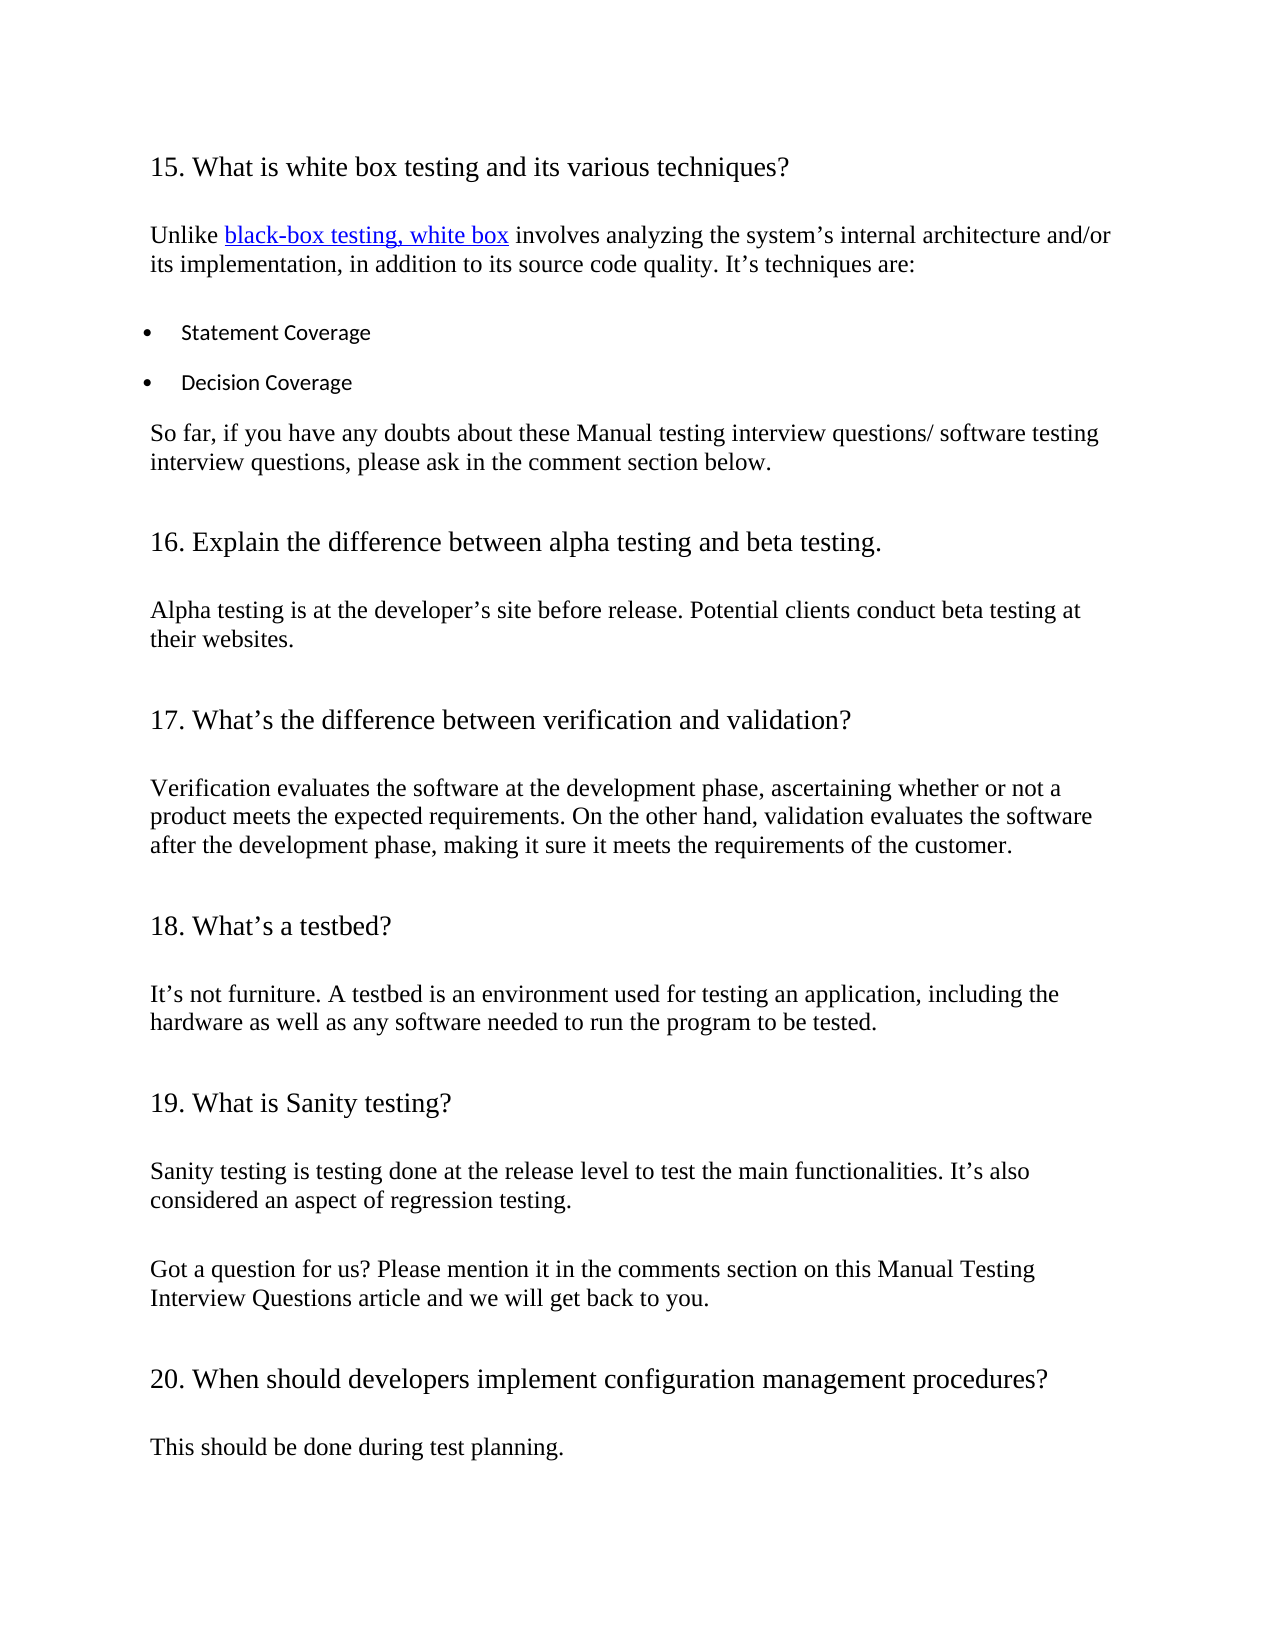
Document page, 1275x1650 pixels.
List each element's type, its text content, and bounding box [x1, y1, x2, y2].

subtitle 15. What is white box testing and its various techniques? [150, 150, 1125, 182]
list Statement Coverage [144, 318, 1125, 346]
text It’s not furniture. A testbed is an environment used for testing an application, including the hardware as well as any software needed to run the program to be tested. [150, 979, 1125, 1036]
text Unlike black-box testing, white box involves analyzing the system’s internal architecture and/or its implementation, in addition to its source code quality. It’s techniques are: [150, 220, 1125, 277]
subtitle 16. Explain the difference between alpha testing and beta testing. [150, 525, 1125, 558]
text Alpha testing is at the developer’s site before release. Potential clients conduct beta testing at their websites. [150, 595, 1125, 653]
text This should be done during test planning. [150, 1432, 1125, 1460]
text So far, if you have any doubts about these Manual testing interview questions/ software testing interview questions, please ask in the comment section below. [150, 418, 1125, 475]
text Verification evaluates the software at the development phase, ascertaining whether or not a product meets the expected requirements. On the other hand, validation evaluates the software after the development phase, making it sure it meets the requirements of the customer. [150, 773, 1125, 859]
subtitle 18. What’s a testbed? [150, 909, 1125, 941]
subtitle 19. What is Sanity testing? [150, 1086, 1125, 1119]
text Got a question for us? Please mention it in the comments section on this Manual Testing Interview Questions article and we will get back to you. [150, 1254, 1125, 1312]
subtitle 20. When should developers implement configuration management procedures? [150, 1362, 1125, 1394]
subtitle 17. What’s the difference between verification and validation? [150, 703, 1125, 735]
text Sanity testing is testing done at the release level to test the main functionalities. It’s also considered an aspect of regression testing. [150, 1156, 1125, 1214]
list Decision Coverage [144, 368, 1125, 396]
